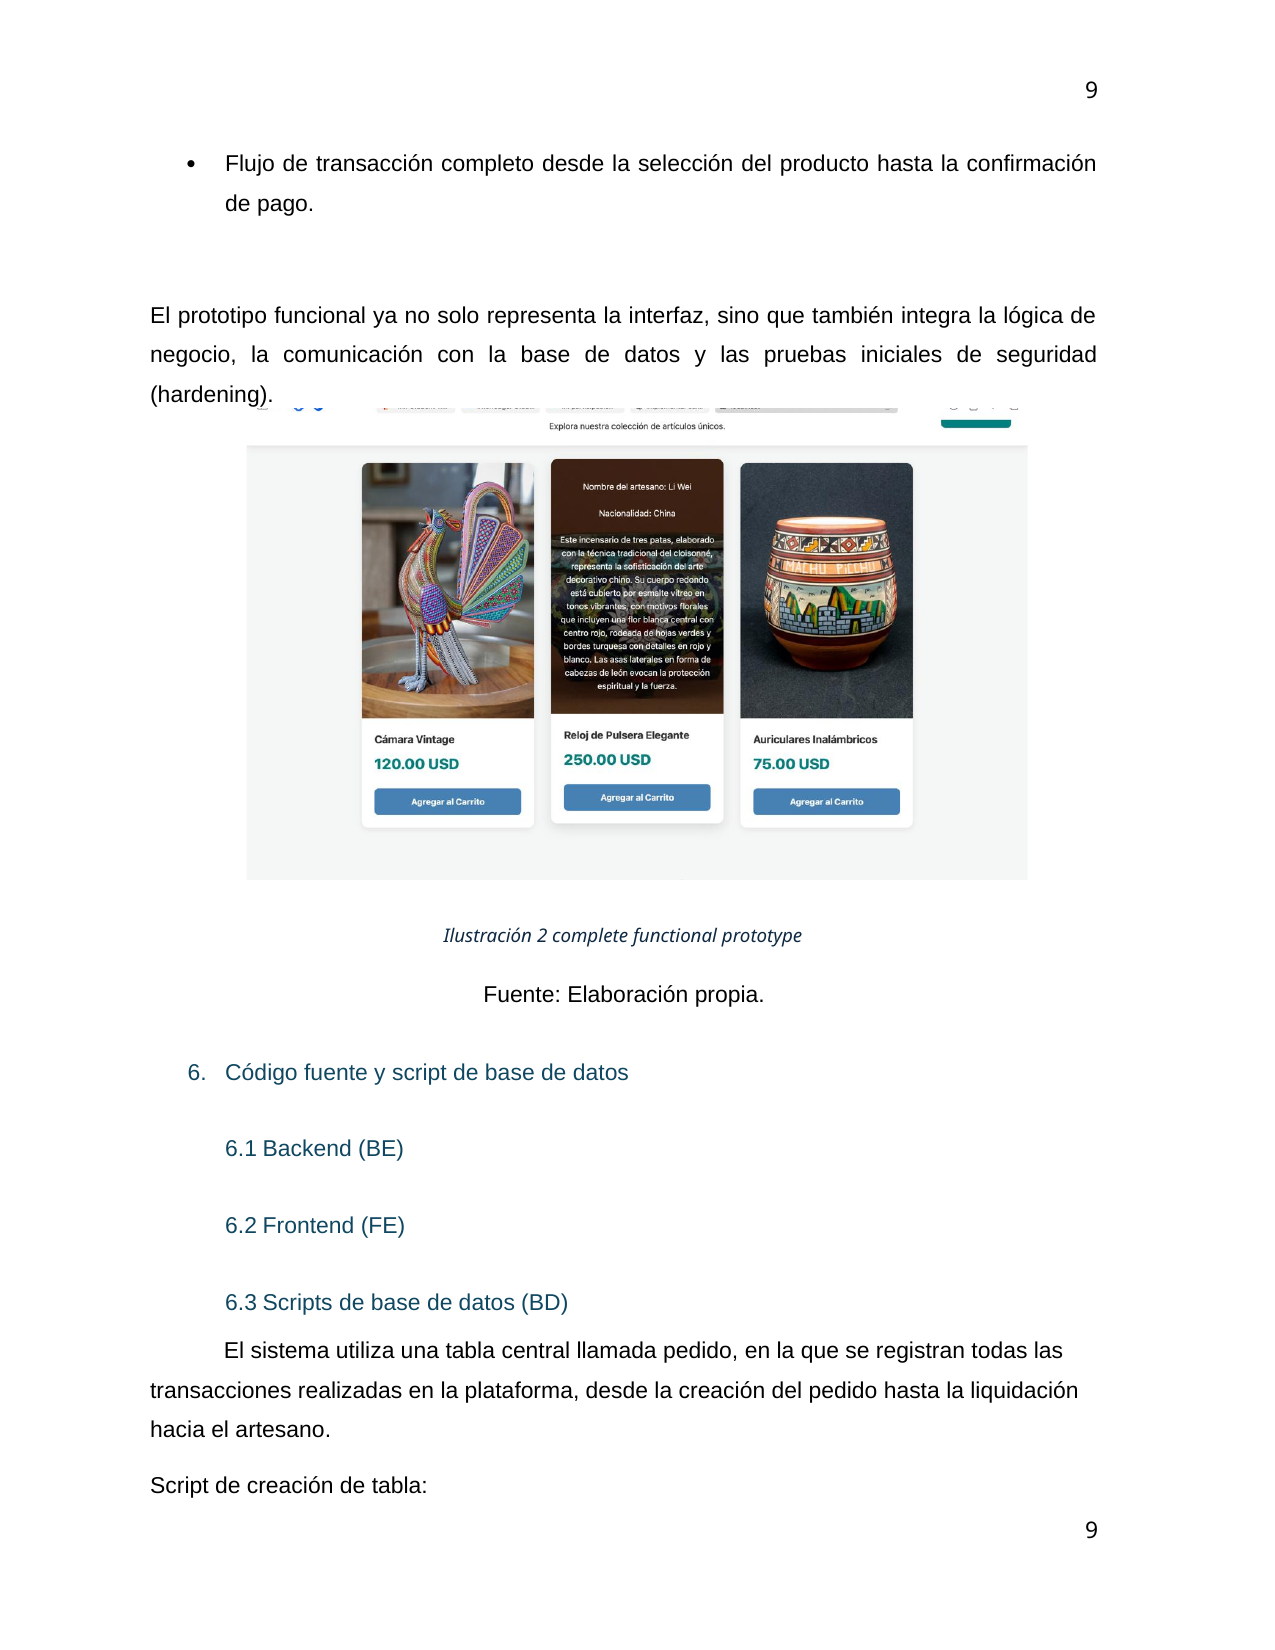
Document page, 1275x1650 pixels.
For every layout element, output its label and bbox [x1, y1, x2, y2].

picture [246, 408, 1028, 880]
